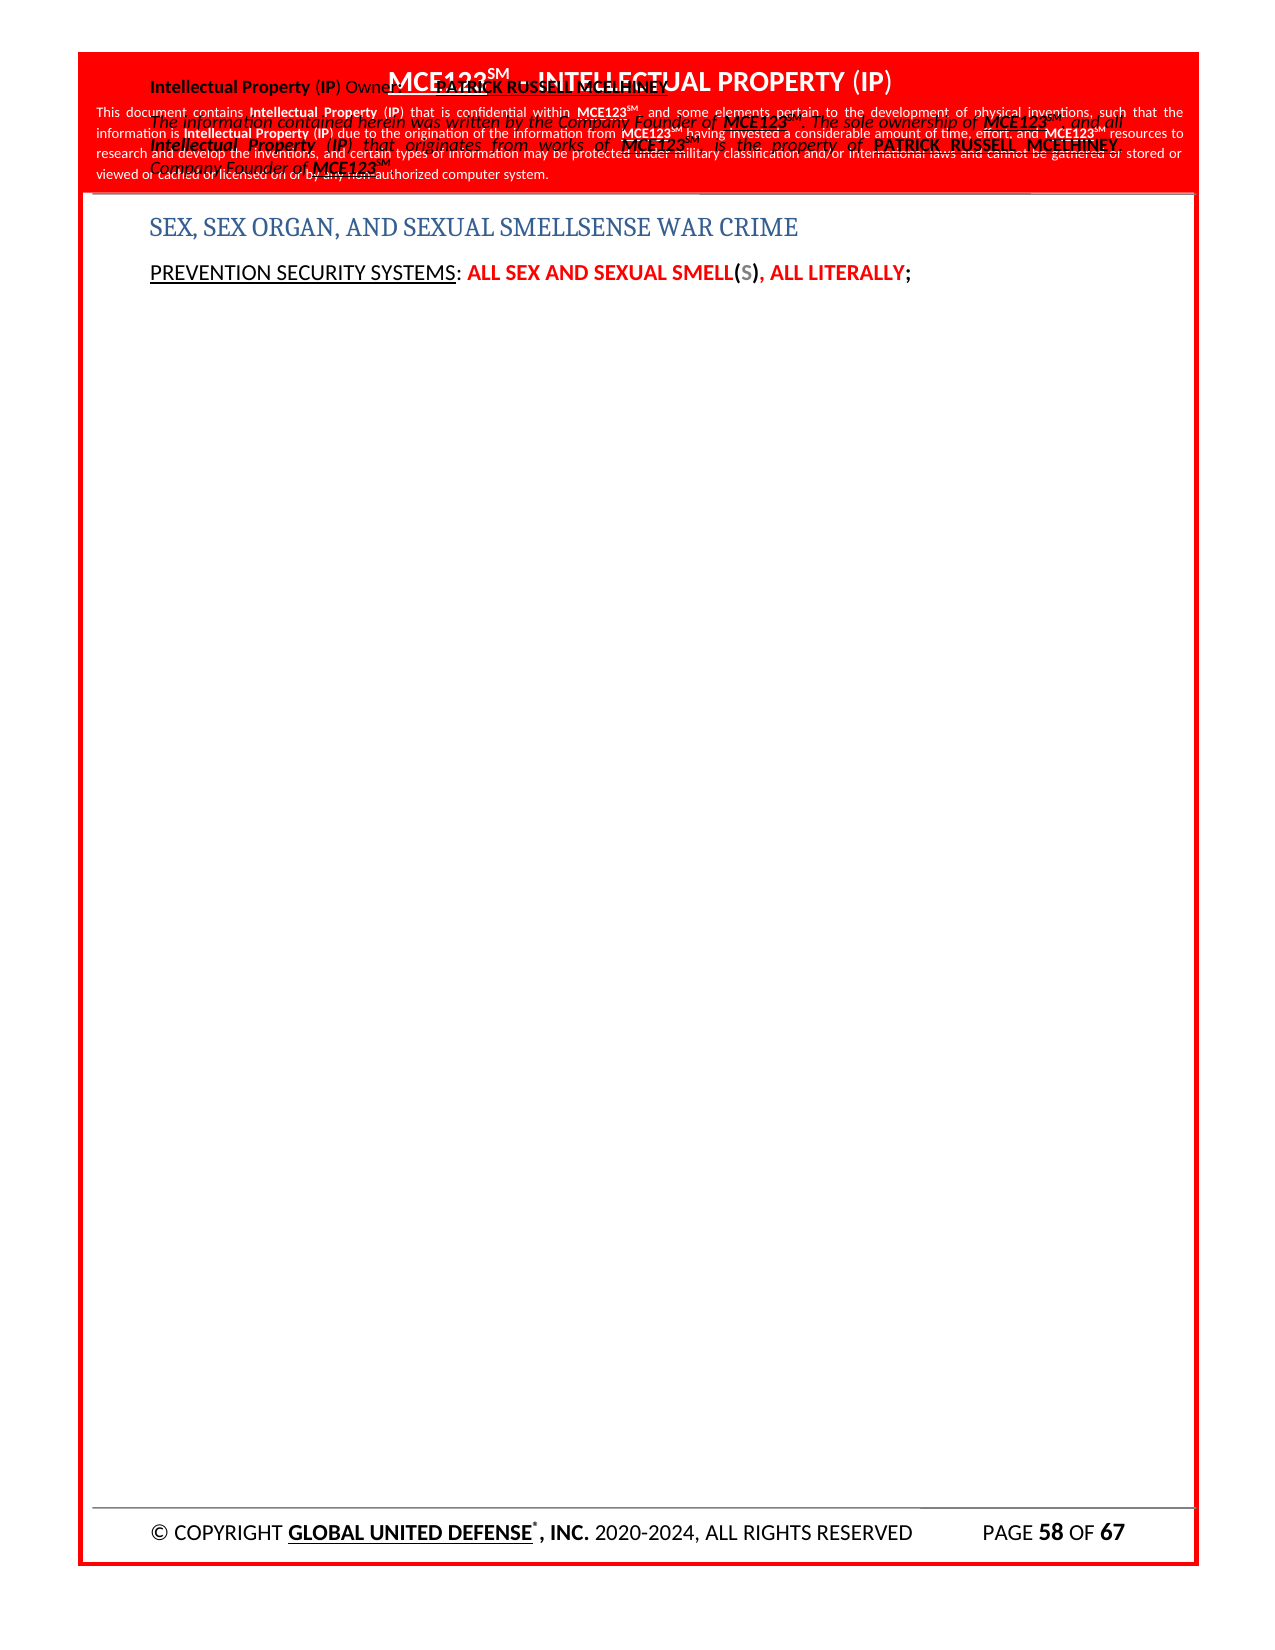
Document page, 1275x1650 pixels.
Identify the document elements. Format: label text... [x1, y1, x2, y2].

subtitle SEX, SEX ORGAN, AND SEXUAL SMELLSENSE WAR CRIME [150, 212, 1125, 243]
text PREVENTION SECURITY SYSTEMS: ALL SEX AND SEXUAL SMELL(S), ALL LITERALLY; [150, 258, 1125, 286]
